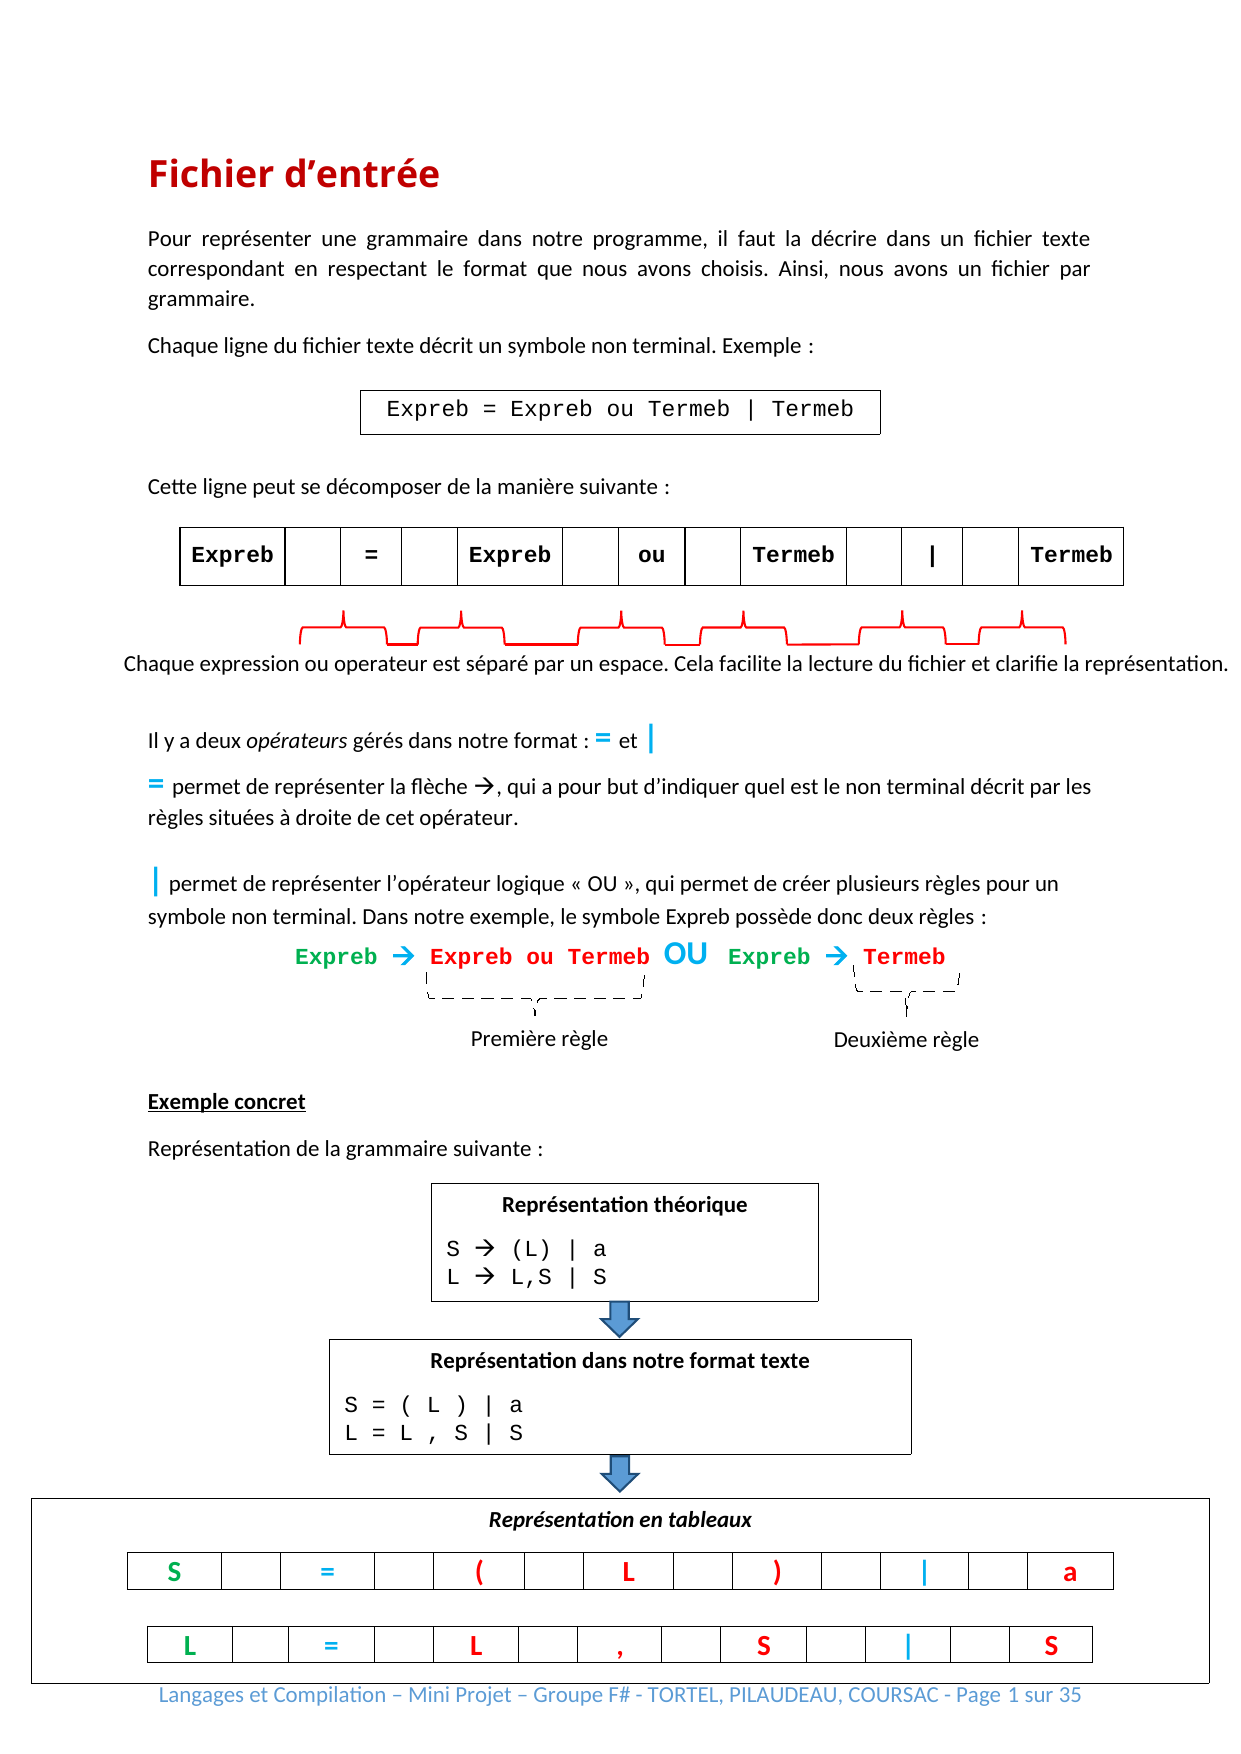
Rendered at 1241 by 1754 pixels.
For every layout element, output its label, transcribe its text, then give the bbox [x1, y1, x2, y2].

text Pour représenter une grammaire dans notre programme, il faut la décrire dans un fichier texte correspondant en respectant le format que nous avons choisis. Ainsi, nous avons un fichier par grammaire. [148, 224, 1093, 313]
table_header Expreb [181, 528, 284, 585]
table_header [847, 528, 901, 585]
text Chaque ligne du fichier texte décrit un symbole non terminal. Exemple : [148, 331, 1093, 359]
table_header [963, 528, 1018, 585]
table_header [686, 528, 740, 585]
table_header ou [619, 528, 684, 585]
table_header [286, 528, 340, 585]
text | permet de représenter l’opérateur logique « OU », qui permet de créer plusieurs règles pour un symbole non terminal. Dans notre exemple, le symbole Expreb possède donc deux règles : [148, 859, 1093, 930]
table_header = [341, 528, 401, 585]
text Expreb Expreb ou Termeb OU Expreb Termeb [148, 932, 1093, 973]
text Représentation de la grammaire suivante : [148, 1134, 1093, 1162]
table_header | [902, 528, 962, 585]
subtitle Fichier d’entrée [148, 148, 1093, 199]
table_header Termeb [1019, 528, 1123, 585]
table_header [402, 528, 457, 585]
table_header [563, 528, 618, 585]
table_header Expreb [458, 528, 562, 585]
text Il y a deux opérateurs gérés dans notre format : = et | [148, 716, 1093, 756]
text Cette ligne peut se décomposer de la manière suivante : [148, 472, 1093, 500]
text Exemple concret [148, 1087, 1093, 1115]
table_header Termeb [741, 528, 846, 585]
text = permet de représenter la flèche , qui a pour but d’indiquer quel est le non terminal décrit par les règles situées à droite de cet opérateur. [148, 762, 1093, 831]
